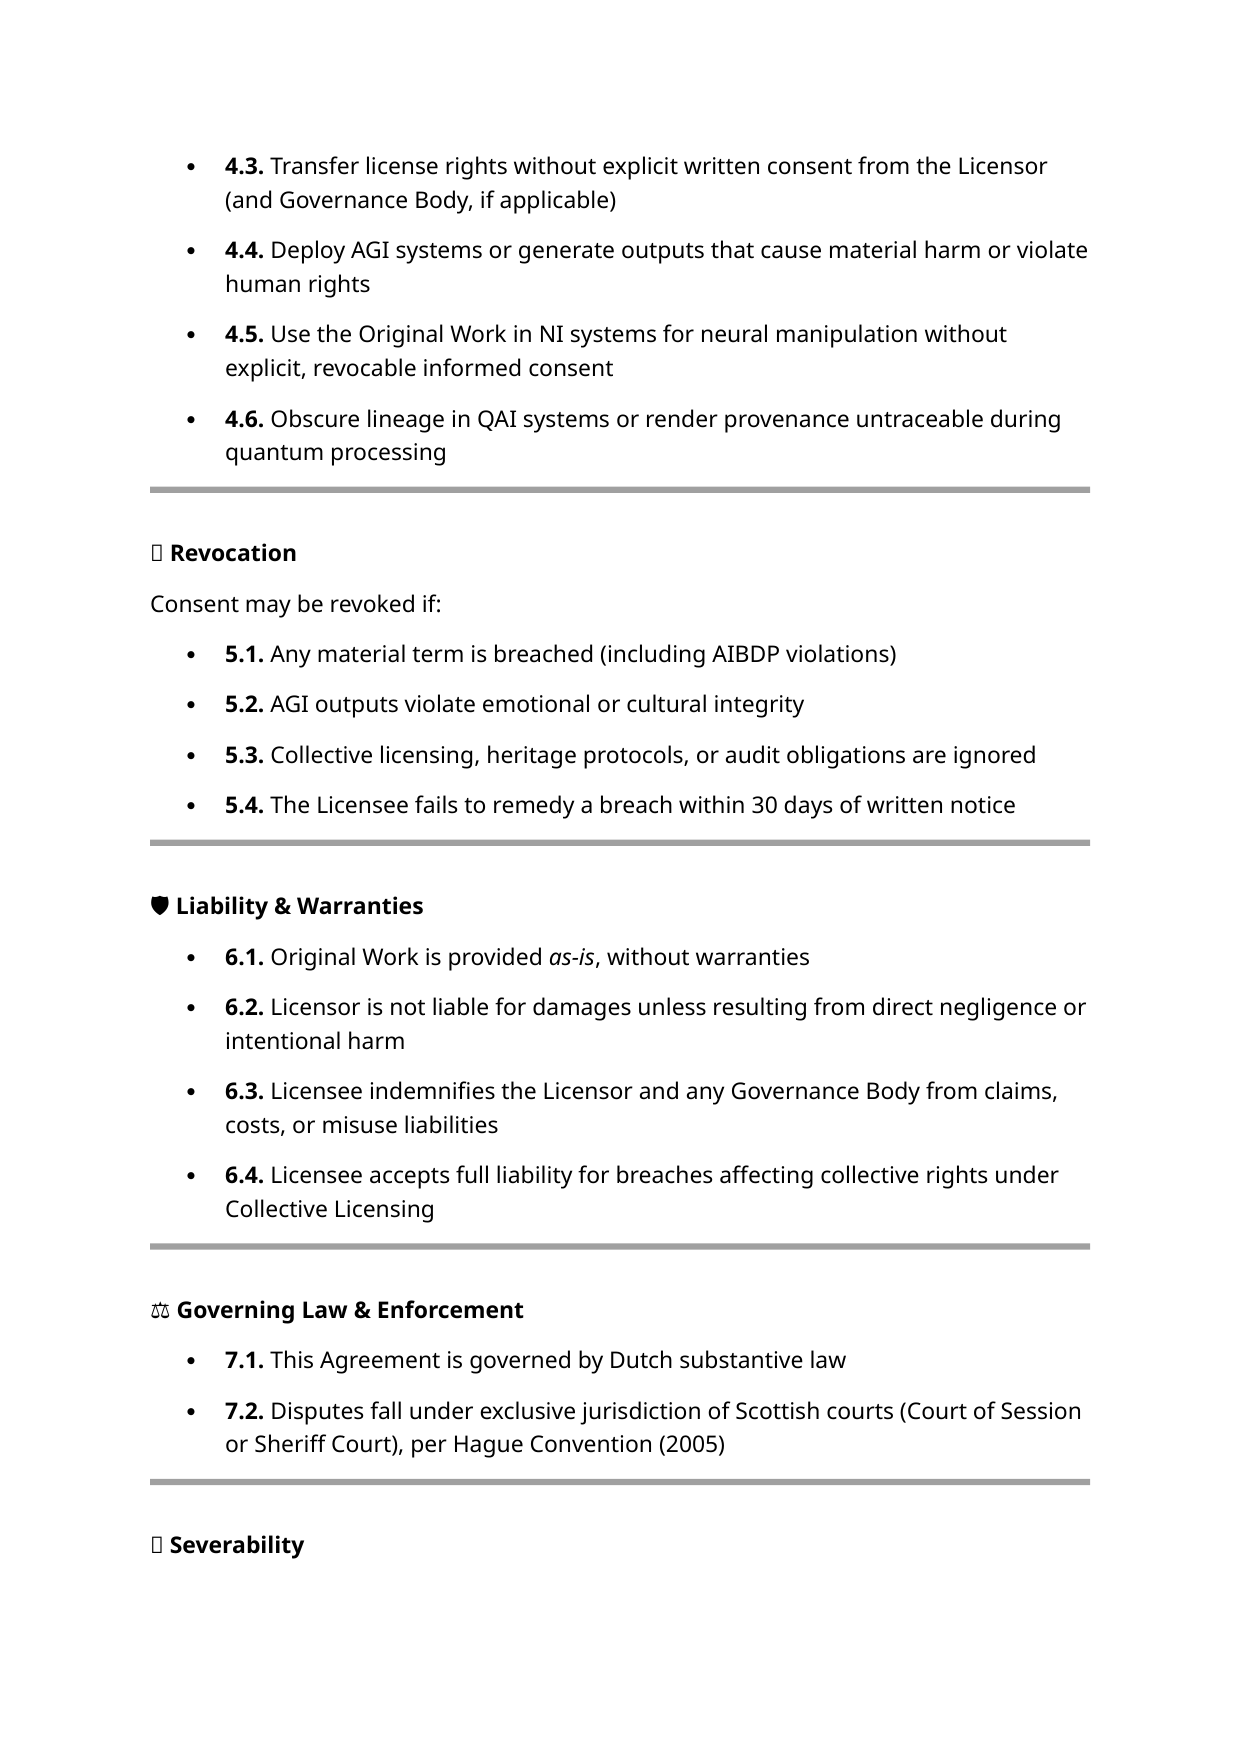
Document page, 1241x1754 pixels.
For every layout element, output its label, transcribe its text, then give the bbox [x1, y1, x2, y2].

list 6.4. Licensee accepts full liability for breaches affecting collective rights under Collective Licensing [187, 1159, 1090, 1224]
list 4.3. Transfer license rights without explicit written consent from the Licensor (and Governance Body, if applicable) [187, 150, 1090, 215]
list 6.1. Original Work is provided as-is, without warranties [187, 940, 1090, 972]
list 6.2. Licensor is not liable for damages unless resulting from direct negligence or intentional harm [187, 991, 1090, 1056]
list 5.1. Any material term is breached (including AIBDP violations) [187, 638, 1090, 669]
text 🔁 Revocation [150, 537, 1090, 568]
text Consent may be revoked if: [150, 587, 1090, 619]
list 5.3. Collective licensing, heritage protocols, or audit obligations are ignored [187, 739, 1090, 770]
list 7.1. This Agreement is governed by Dutch substantive law [187, 1344, 1090, 1375]
list 6.3. Licensee indemnifies the Licensor and any Governance Body from claims, costs, or misuse liabilities [187, 1075, 1090, 1140]
text ⚖️ Governing Law & Enforcement [150, 1294, 1090, 1325]
text 🛡️ Liability & Warranties [150, 890, 1090, 921]
list 4.5. Use the Original Work in NI systems for neural manipulation without explicit, revocable informed consent [187, 318, 1090, 383]
list 7.2. Disputes fall under exclusive jurisdiction of Scottish courts (Court of Session or Sheriff Court), per Hague Convention (2005) [187, 1394, 1090, 1459]
list 4.6. Obscure lineage in QAI systems or render provenance untraceable during quantum processing [187, 402, 1090, 467]
list 5.4. The Licensee fails to remedy a breach within 30 days of written notice [187, 789, 1090, 820]
list 5.2. AGI outputs violate emotional or cultural integrity [187, 688, 1090, 719]
list 4.4. Deploy AGI systems or generate outputs that cause material harm or violate human rights [187, 234, 1090, 299]
text 🔗 Severability [150, 1529, 1090, 1560]
